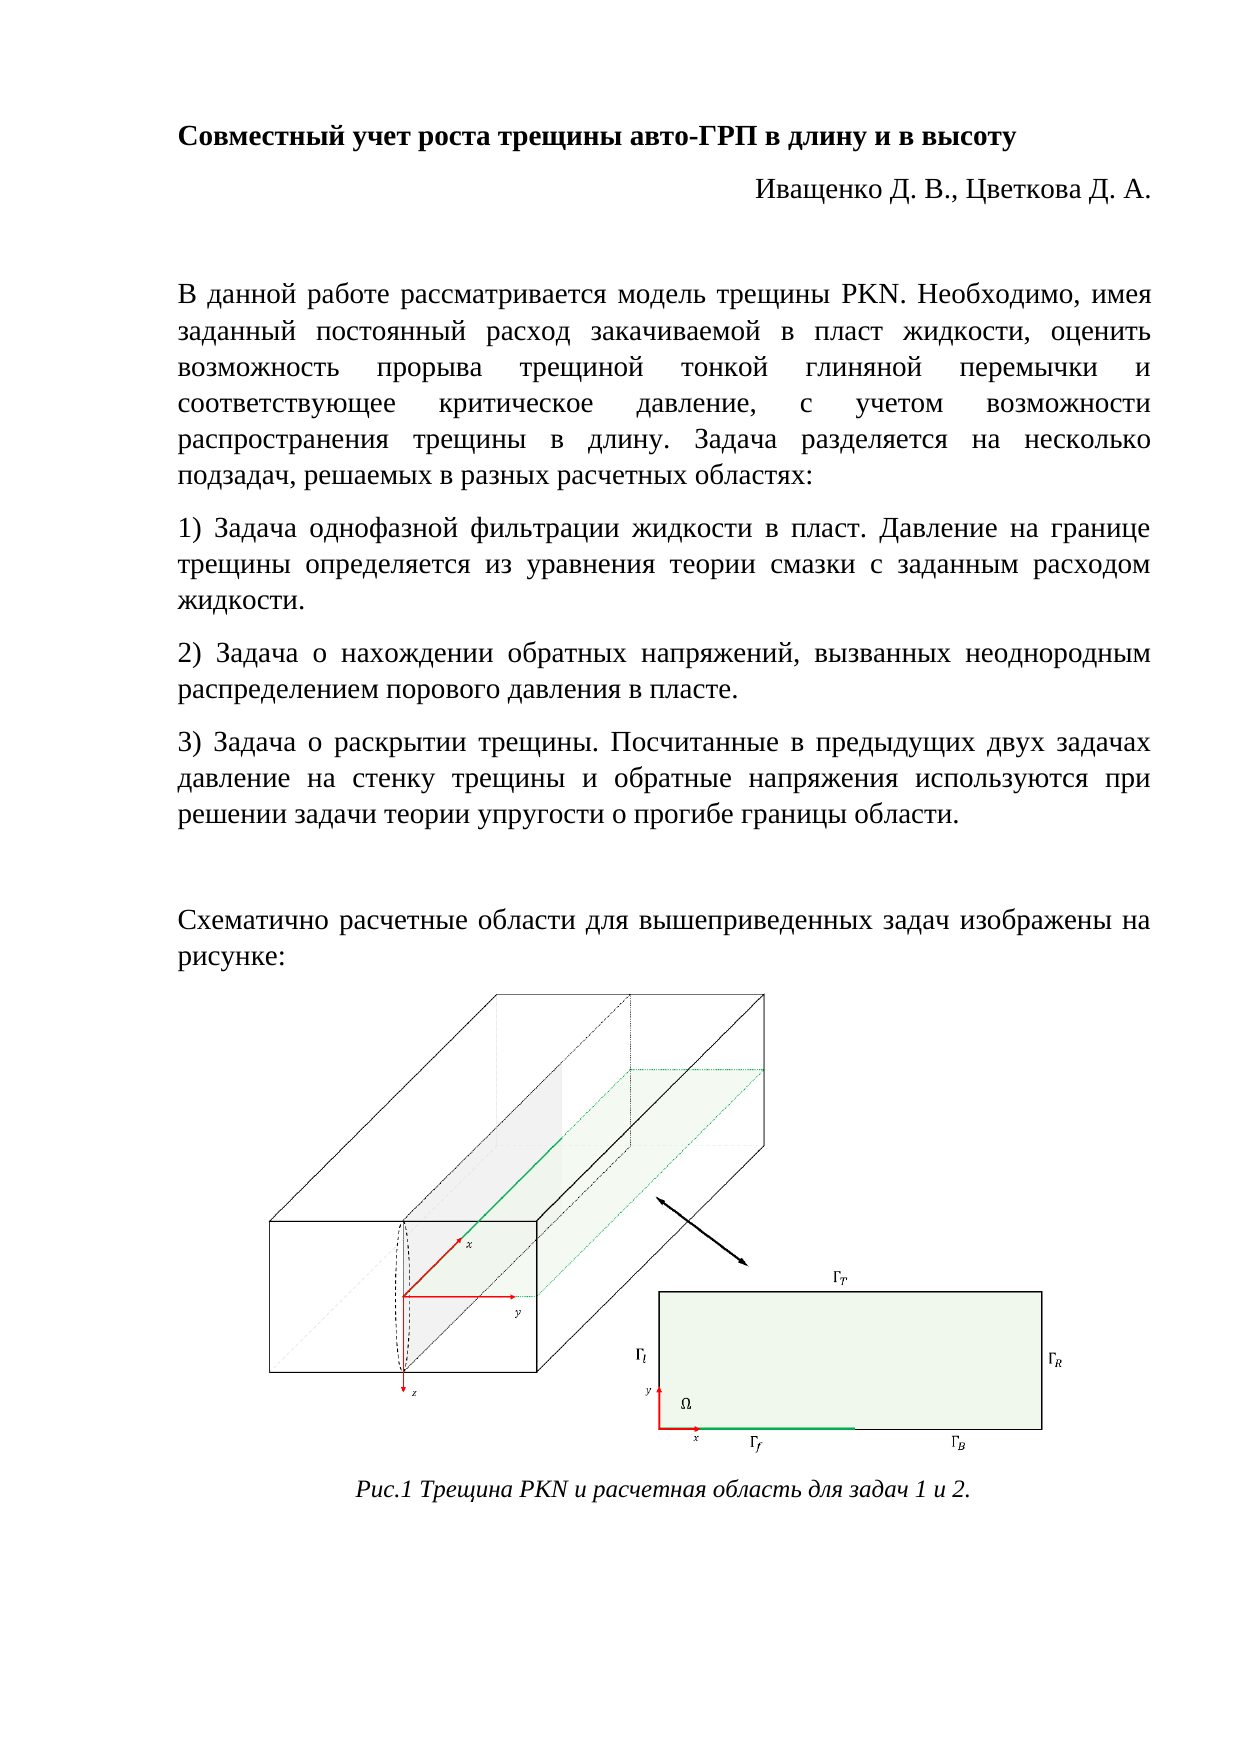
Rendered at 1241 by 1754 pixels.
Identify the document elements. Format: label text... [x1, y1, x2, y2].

picture [263, 991, 1066, 1455]
text Схематично расчетные области для вышеприведенных задач изображены на рисунке: [177, 902, 1152, 972]
text Рис.1 Трещина PKN и расчетная область для задач 1 и 2. [177, 1474, 1152, 1503]
text 1) Задача однофазной фильтрации жидкости в пласт. Давление на границе трещины определяется из уравнения теории смазки с заданным расходом жидкости. [177, 510, 1152, 616]
text Иващенко Д. В., Цветкова Д. А. [177, 171, 1152, 204]
text В данной работе рассматривается модель трещины PKN. Необходимо, имея заданный постоянный расход закачиваемой в пласт жидкости, оценить возможность прорыва трещиной тонкой глиняной перемычки и соответствующее критическое давление, с учетом возможности распространения трещины в длину. Задача разделяется на несколько подзадач, решаемых в разных расчетных областях: [177, 277, 1152, 491]
text Совместный учет роста трещины авто-ГРП в длину и в высоту [177, 118, 1152, 152]
text 2) Задача о нахождении обратных напряжений, вызванных неоднородным распределением порового давления в пласте. [177, 635, 1152, 705]
text 3) Задача о раскрытии трещины. Посчитанные в предыдущих двух задачах давление на стенку трещины и обратные напряжения используются при решении задачи теории упругости о прогибе границы области. [177, 724, 1152, 830]
